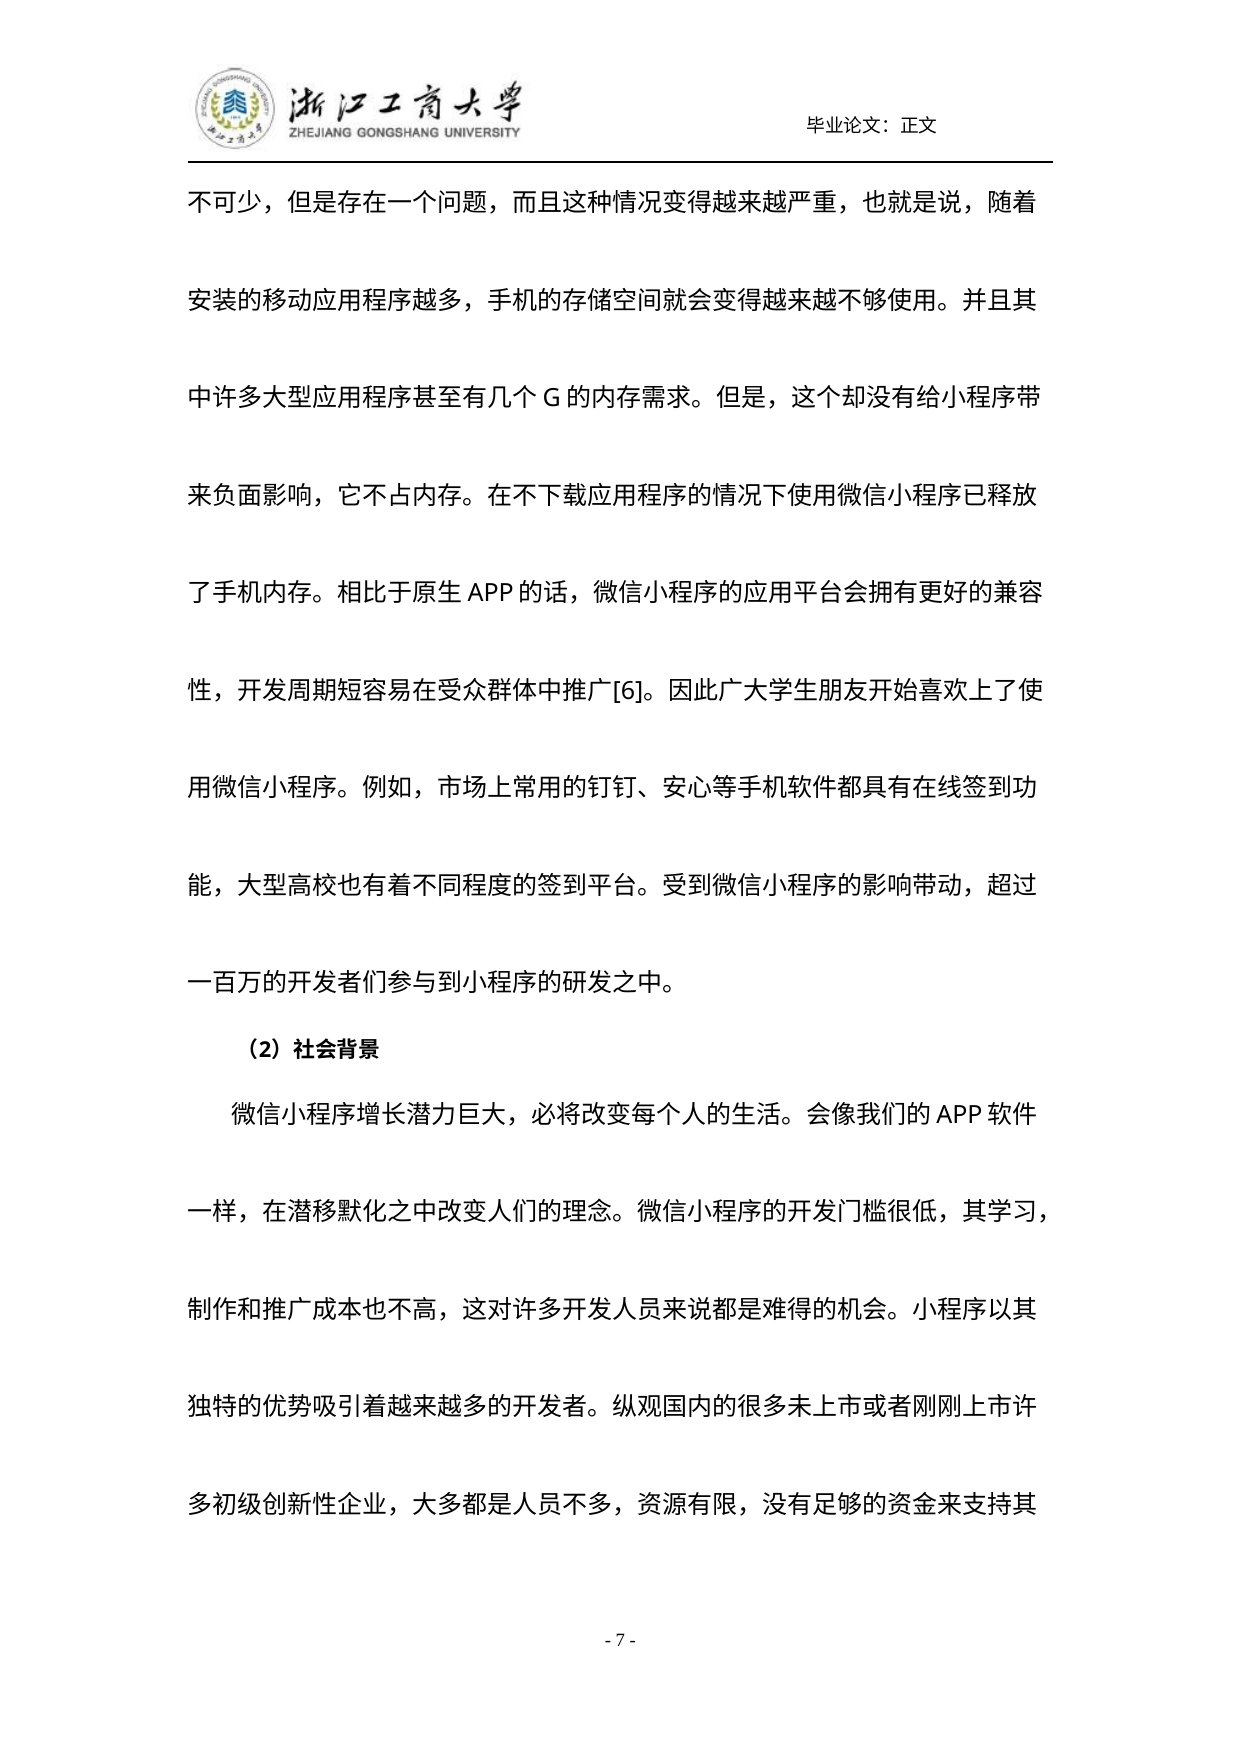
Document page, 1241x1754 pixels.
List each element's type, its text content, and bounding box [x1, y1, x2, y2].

picture [188, 64, 534, 154]
list 社会背景 [187, 1031, 1053, 1064]
